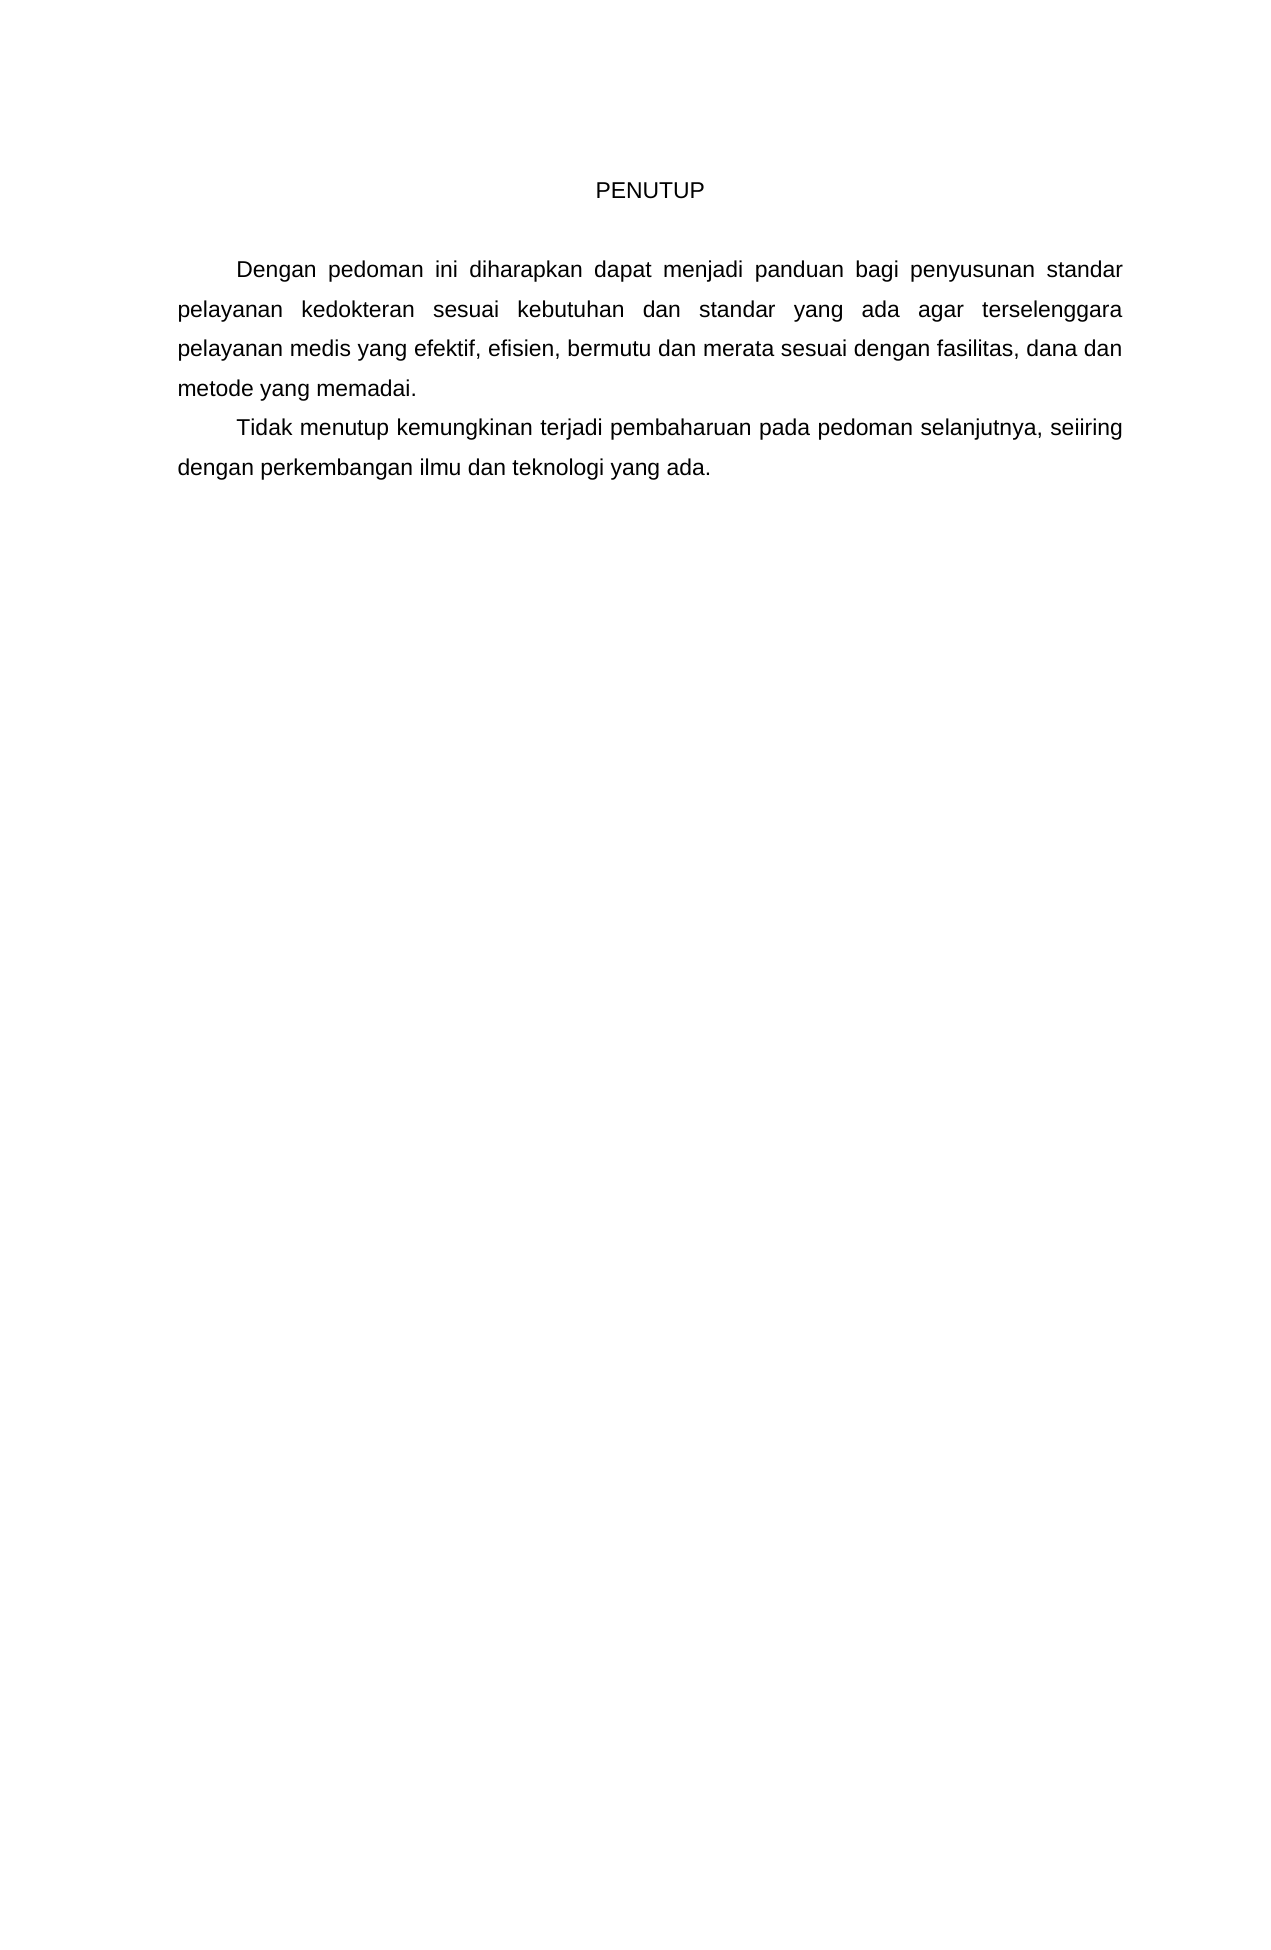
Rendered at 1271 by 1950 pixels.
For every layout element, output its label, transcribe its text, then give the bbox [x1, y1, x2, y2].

text Dengan pedoman ini diharapkan dapat menjadi panduan bagi penyusunan standar pelayanan kedokteran sesuai kebutuhan dan standar yang ada agar terselenggara pelayanan medis yang efektif, efisien, bermutu dan merata sesuai dengan fasilitas, dana dan metode yang memadai. [177, 256, 1123, 401]
text Tidak menutup kemungkinan terjadi pembaharuan pada pedoman selanjutnya, seiiring dengan perkembangan ilmu dan teknologi yang ada. [177, 414, 1123, 480]
text PENUTUP [177, 177, 1123, 203]
